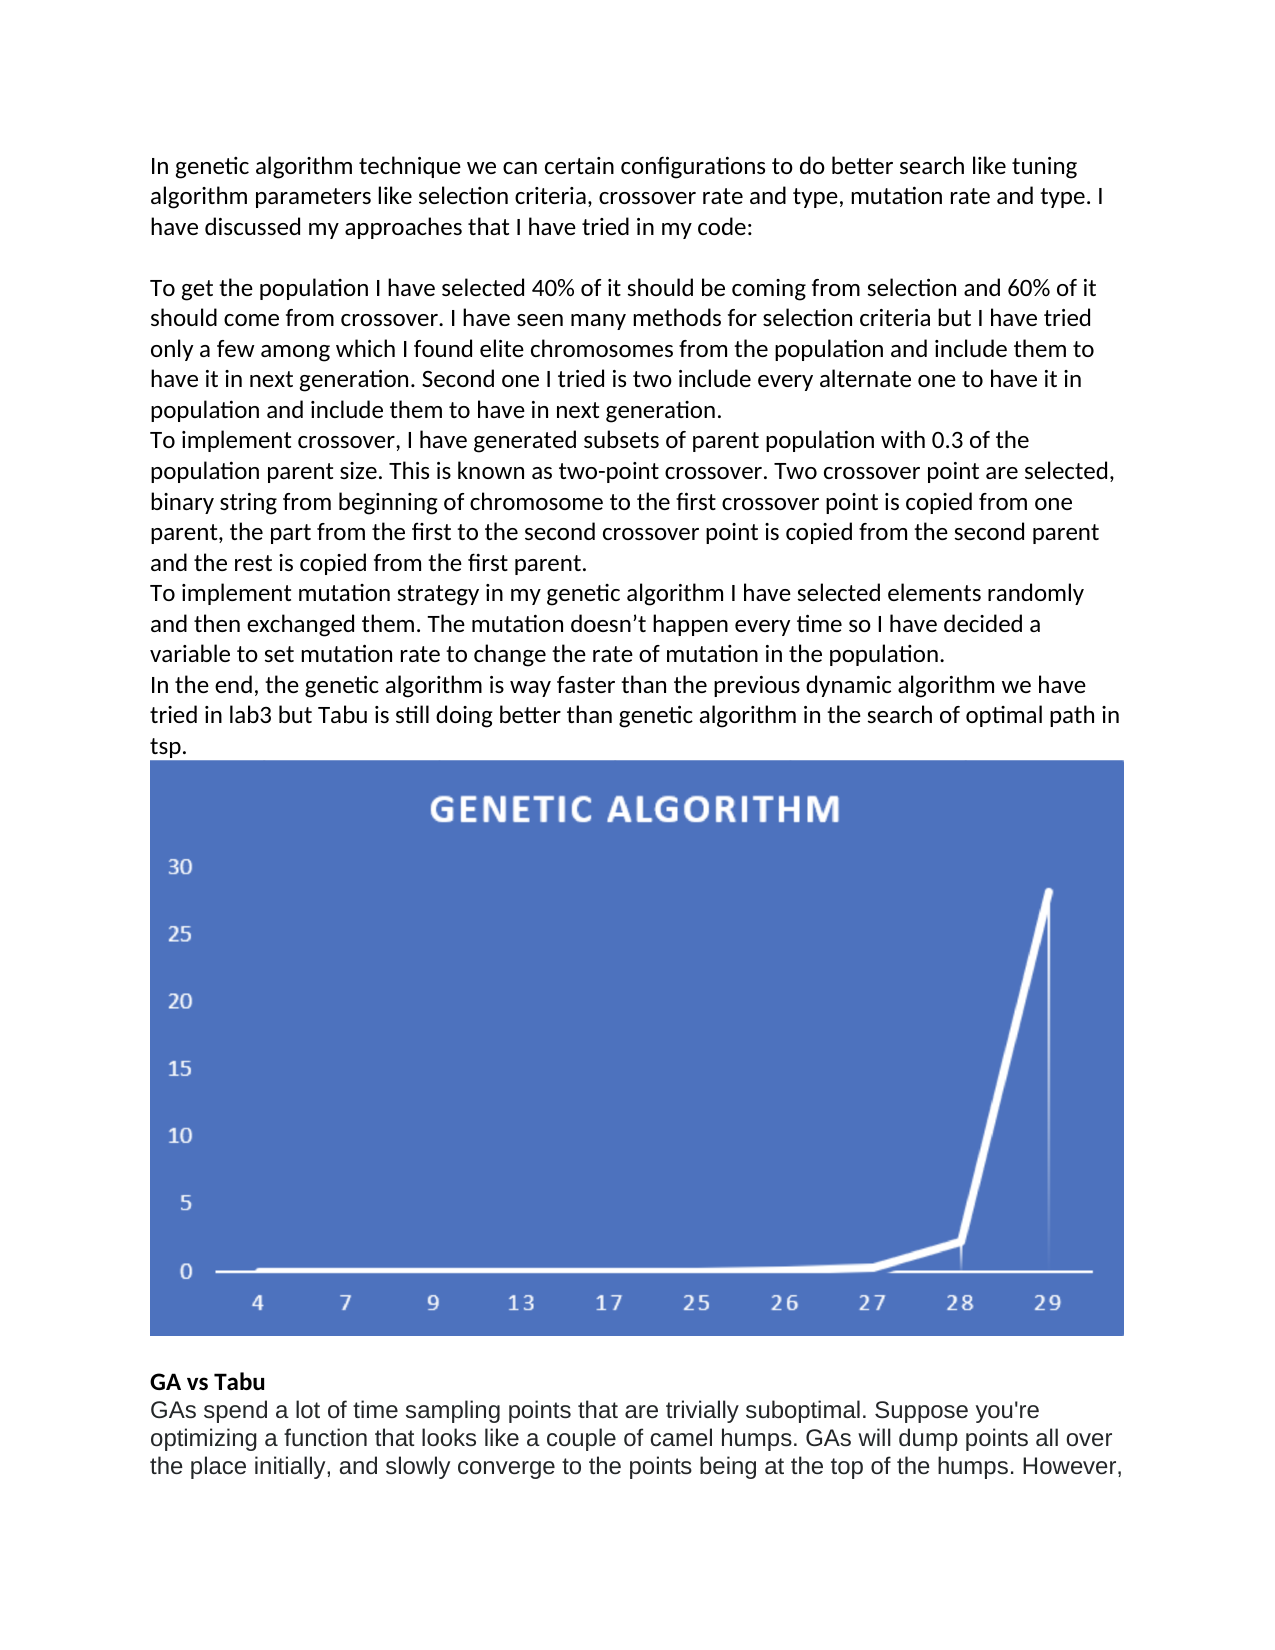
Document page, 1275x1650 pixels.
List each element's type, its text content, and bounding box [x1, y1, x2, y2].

text In genetic algorithm technique we can certain configurations to do better search like tuning algorithm parameters like selection criteria, crossover rate and type, mutation rate and type. I have discussed my approaches that I have tried in my code: [150, 150, 1125, 242]
picture [150, 760, 1125, 1336]
text To implement crossover, I have generated subsets of parent population with 0.3 of the population parent size. This is known as two-point crossover. Two crossover point are selected, binary string from beginning of chromosome to the first crossover point is copied from one parent, the part from the first to the second crossover point is copied from the second parent and the rest is copied from the first parent. [150, 425, 1125, 577]
text In the end, the genetic algorithm is way faster than the previous dynamic algorithm we have tried in lab3 but Tabu is still doing better than genetic algorithm in the search of optimal path in tsp. [150, 669, 1125, 760]
text To implement mutation strategy in my genetic algorithm I have selected elements randomly and then exchanged them. The mutation doesn’t happen every time so I have decided a variable to set mutation rate to change the rate of mutation in the population. [150, 577, 1125, 669]
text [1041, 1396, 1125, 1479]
text GA vs Tabu [150, 1366, 1125, 1396]
